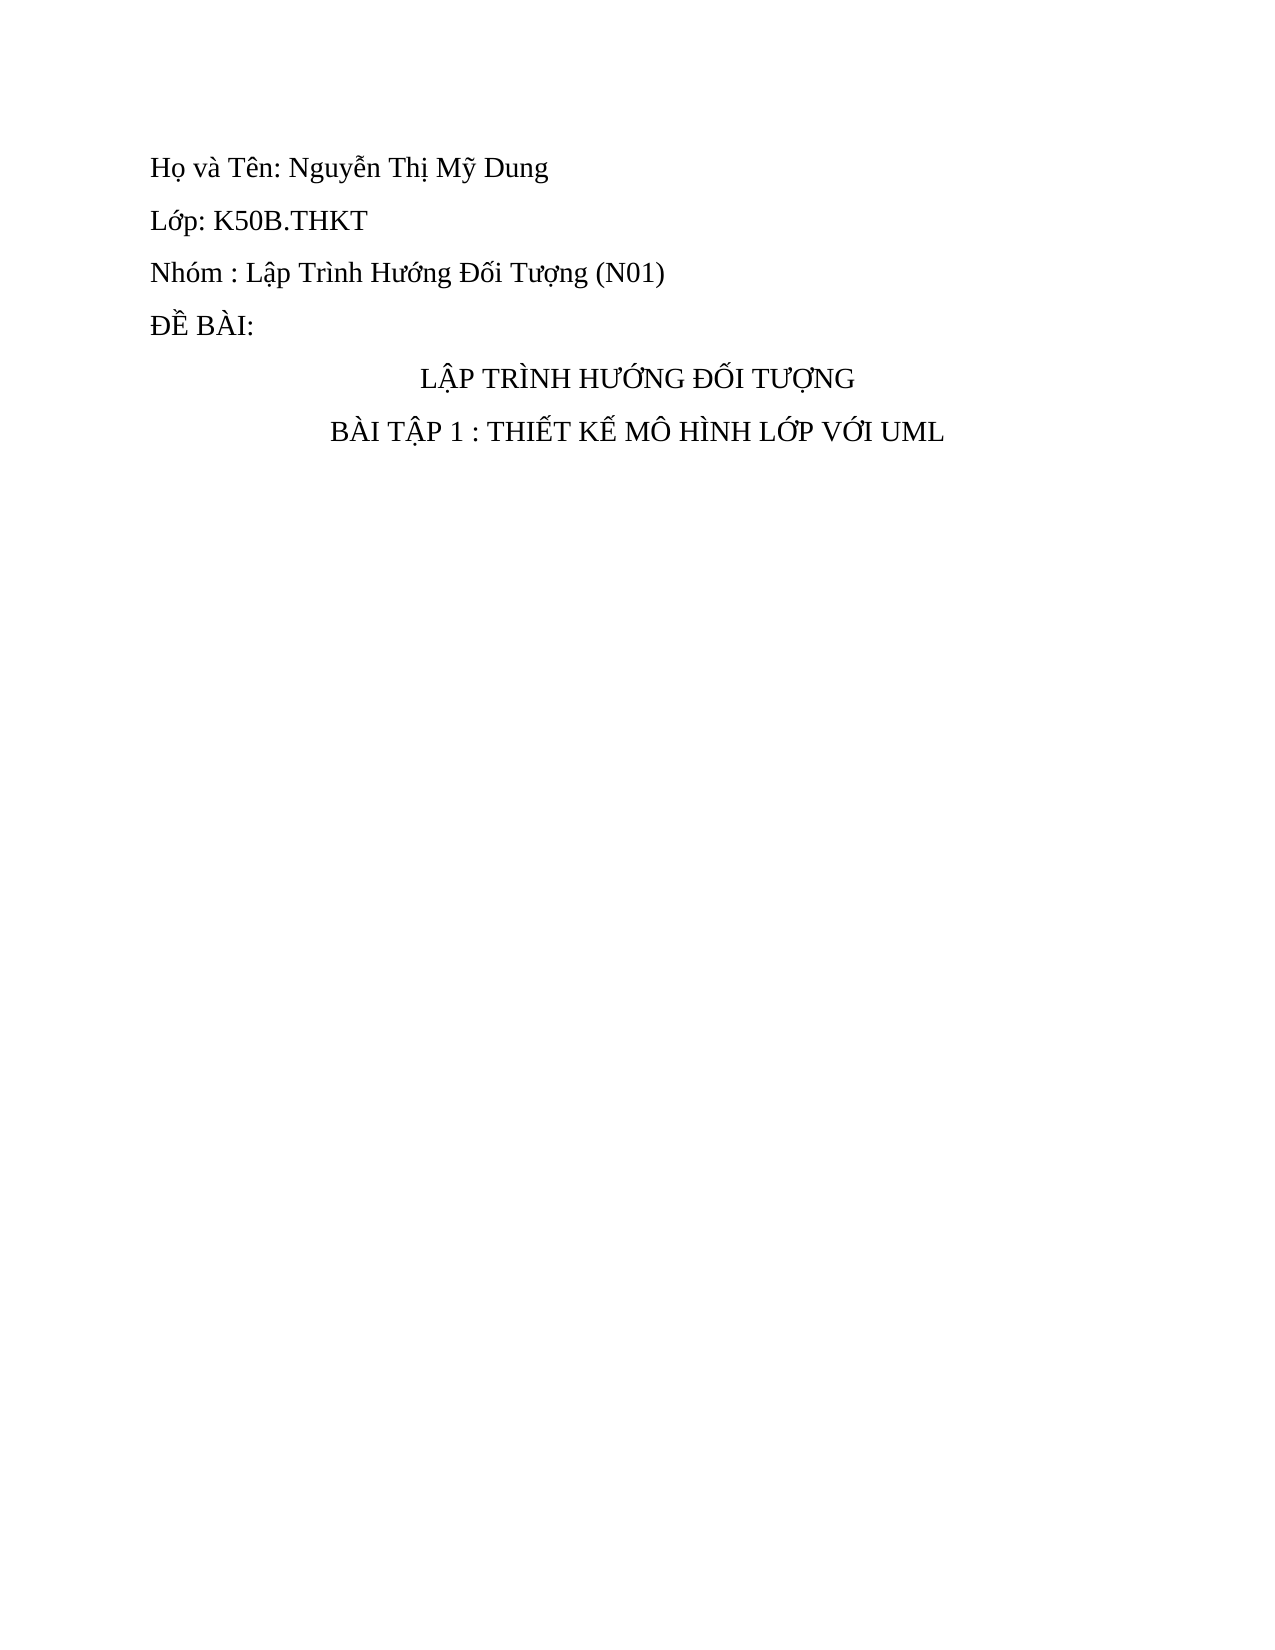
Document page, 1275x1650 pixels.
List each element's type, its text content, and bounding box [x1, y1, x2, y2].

text BÀI TẬP 1 : THIẾT KẾ MÔ HÌNH LỚP VỚI UML [150, 414, 1125, 448]
text ĐỀ BÀI: [150, 308, 1125, 342]
text Nhóm : Lập Trình Hướng Đối Tượng (N01) [150, 256, 1125, 289]
text Lớp: K50B.THKT [150, 203, 1125, 236]
text Họ và Tên: Nguyễn Thị Mỹ Dung [150, 150, 1125, 183]
text LẬP TRÌNH HƯỚNG ĐỐI TƯỢNG [150, 361, 1125, 395]
